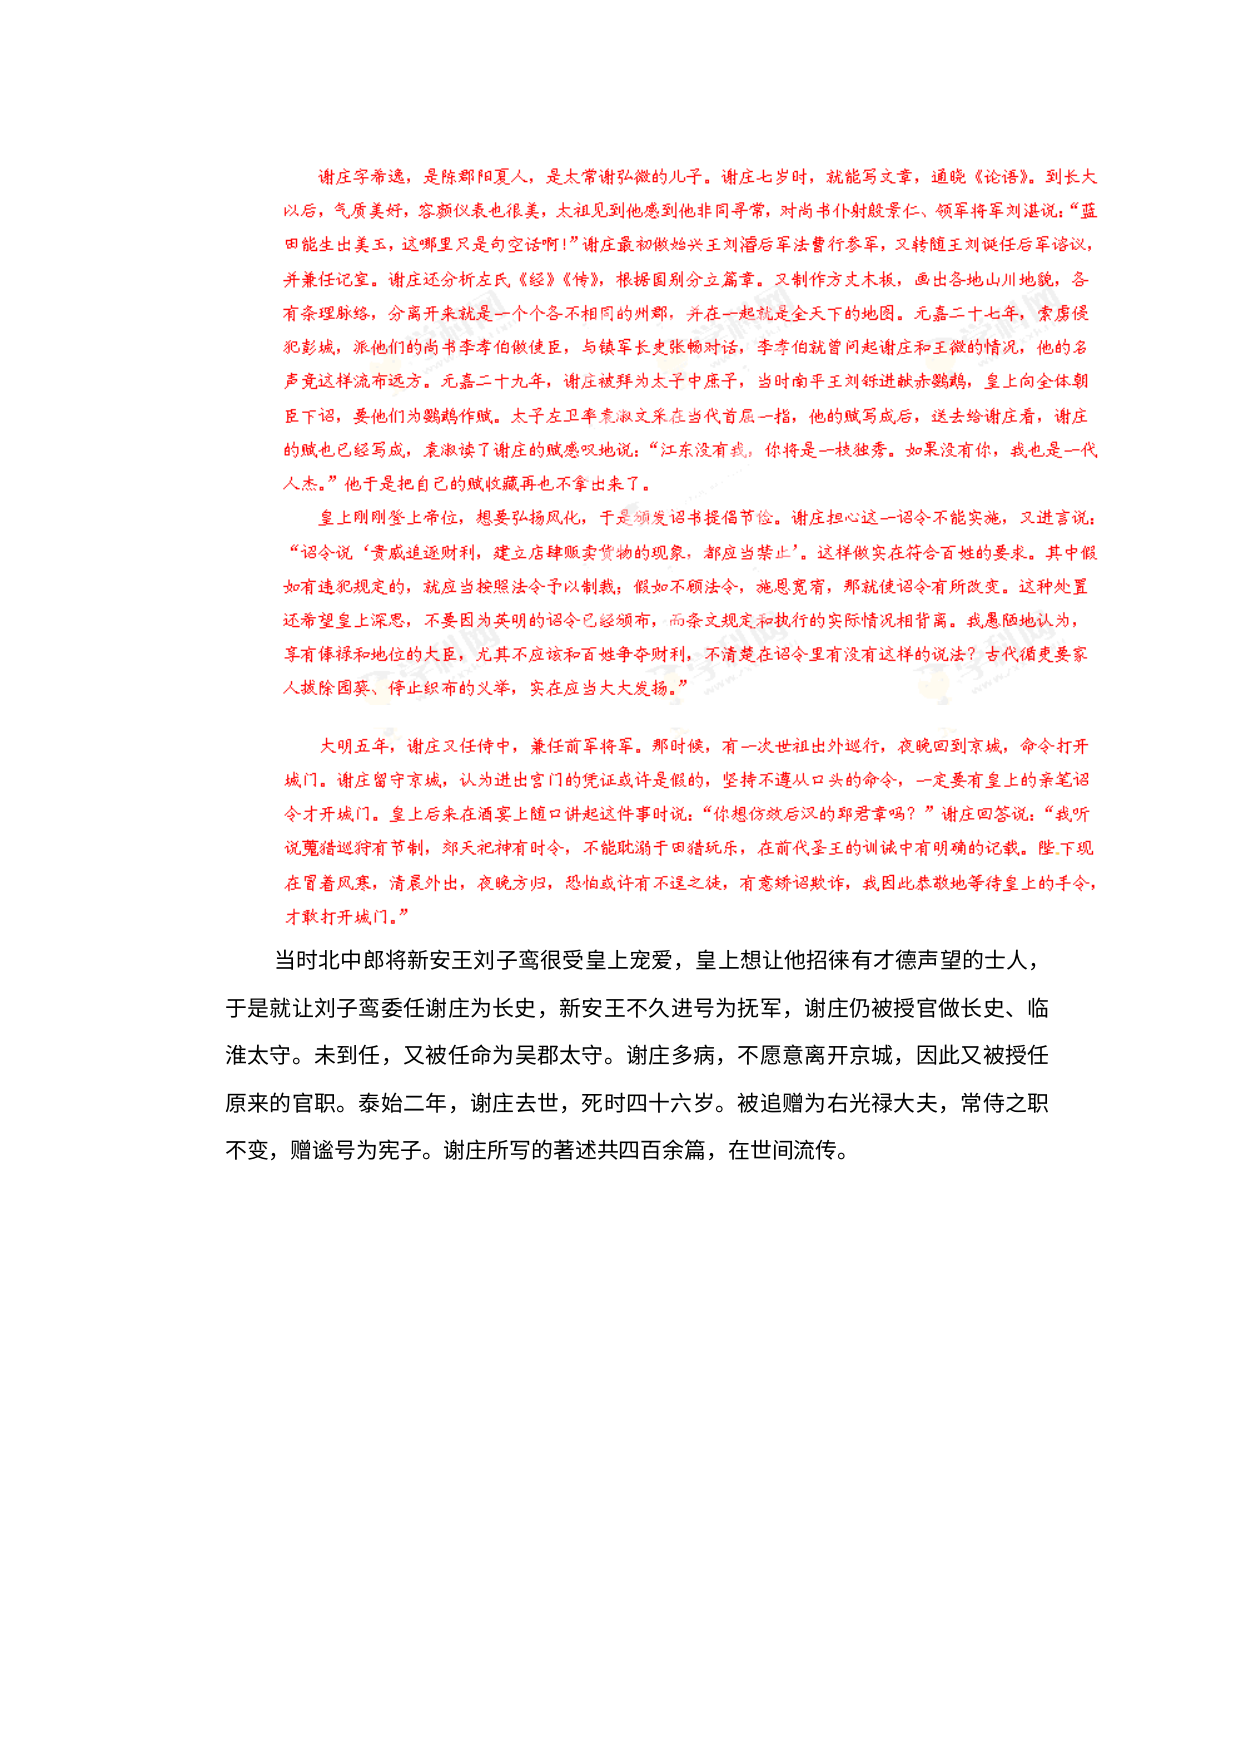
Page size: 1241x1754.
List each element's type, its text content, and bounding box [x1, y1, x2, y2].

picture [281, 161, 1116, 705]
text 当时北中郎将新安王刘子鸾很受皇上宠爱，皇上想让他招徕有才德声望的士人，于是就让刘子鸾委任谢庄为长史，新安王不久进号为抚军，谢庄仍被授官做长史、临淮太守。未到任，又被任命为吴郡太守。谢庄多病，不愿意离开京城，因此又被授任原来的官职。泰始二年，谢庄去世，死时四十六岁。被追赠为右光禄大夫，常侍之职不变，赠谧号为宪子。谢庄所写的著述共四百余篇，在世间流传。 [225, 943, 1053, 1165]
picture [281, 719, 1102, 929]
